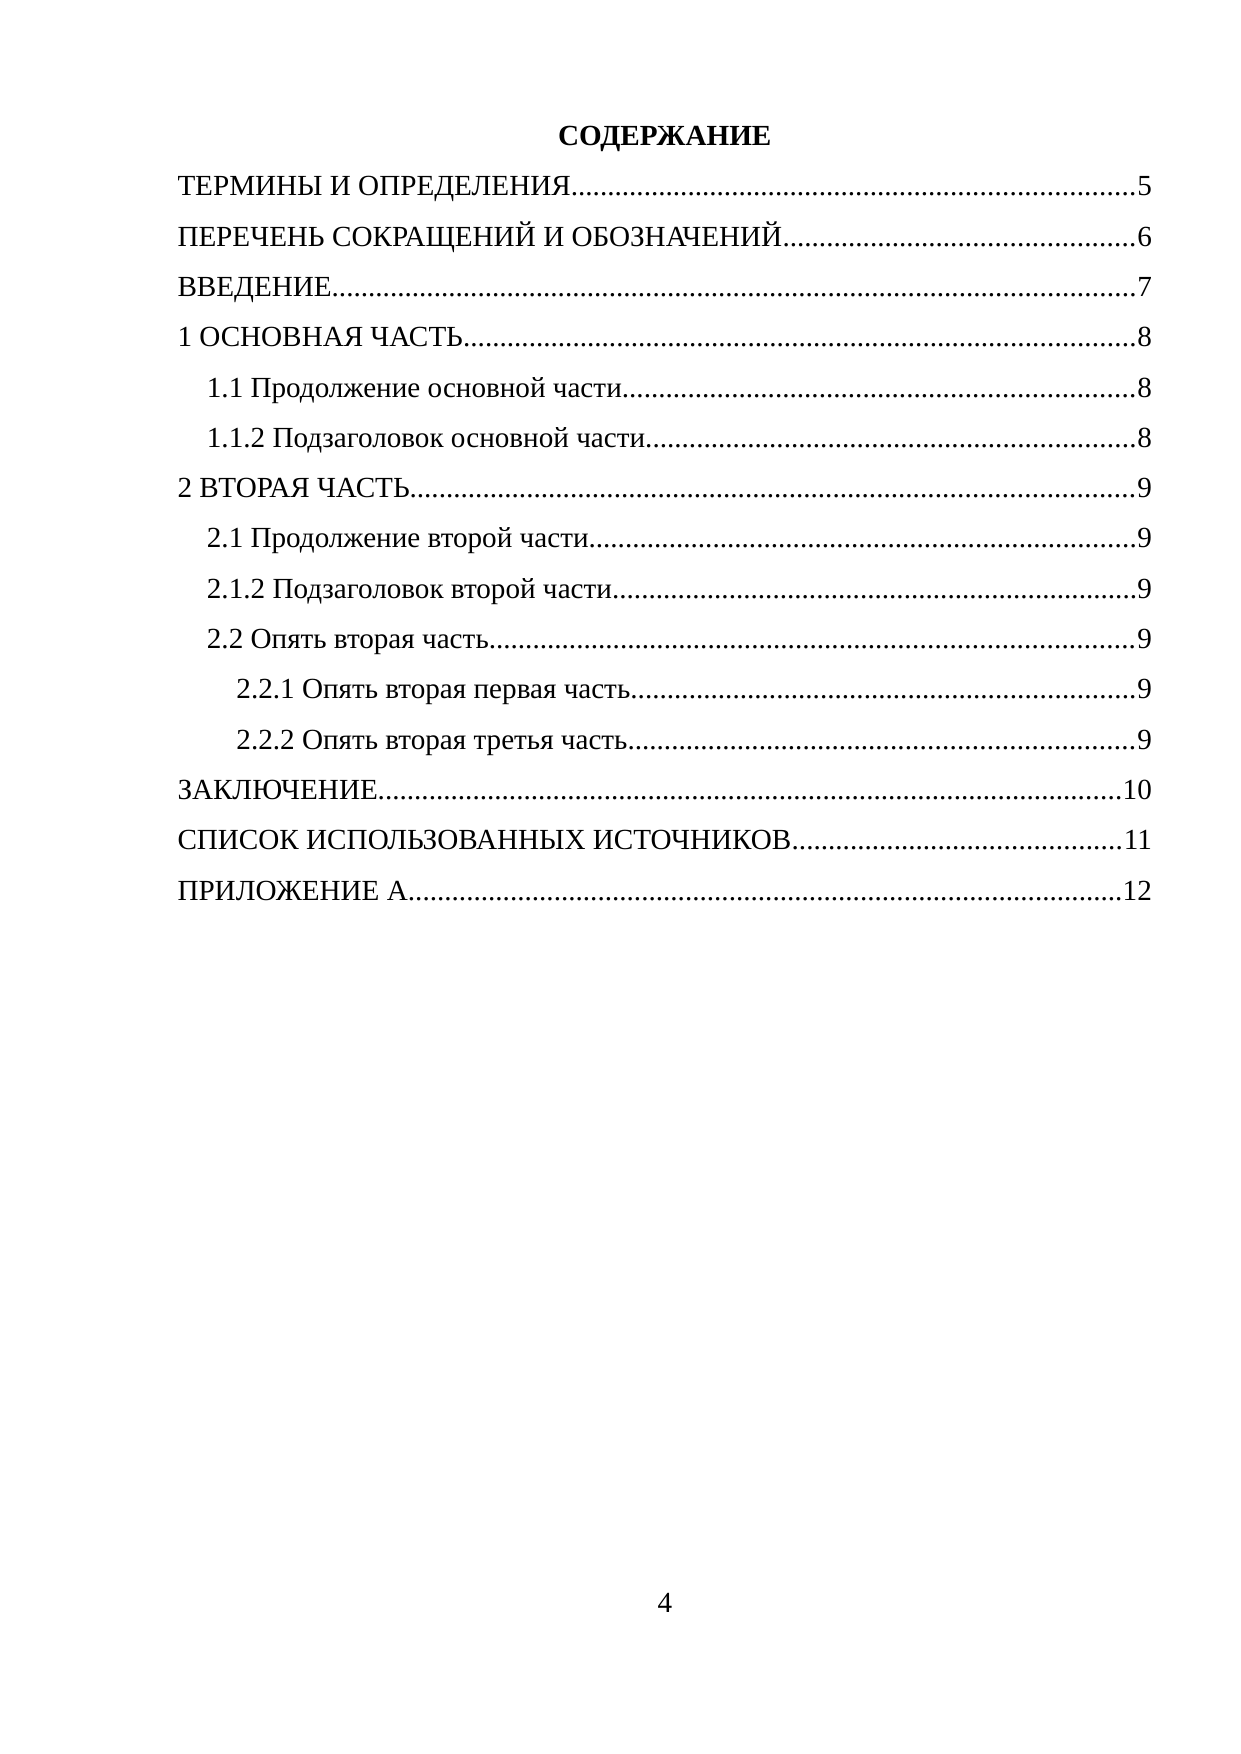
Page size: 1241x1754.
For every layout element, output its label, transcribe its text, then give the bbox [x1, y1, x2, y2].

title СОДЕРЖАНИЕ [177, 118, 1152, 152]
